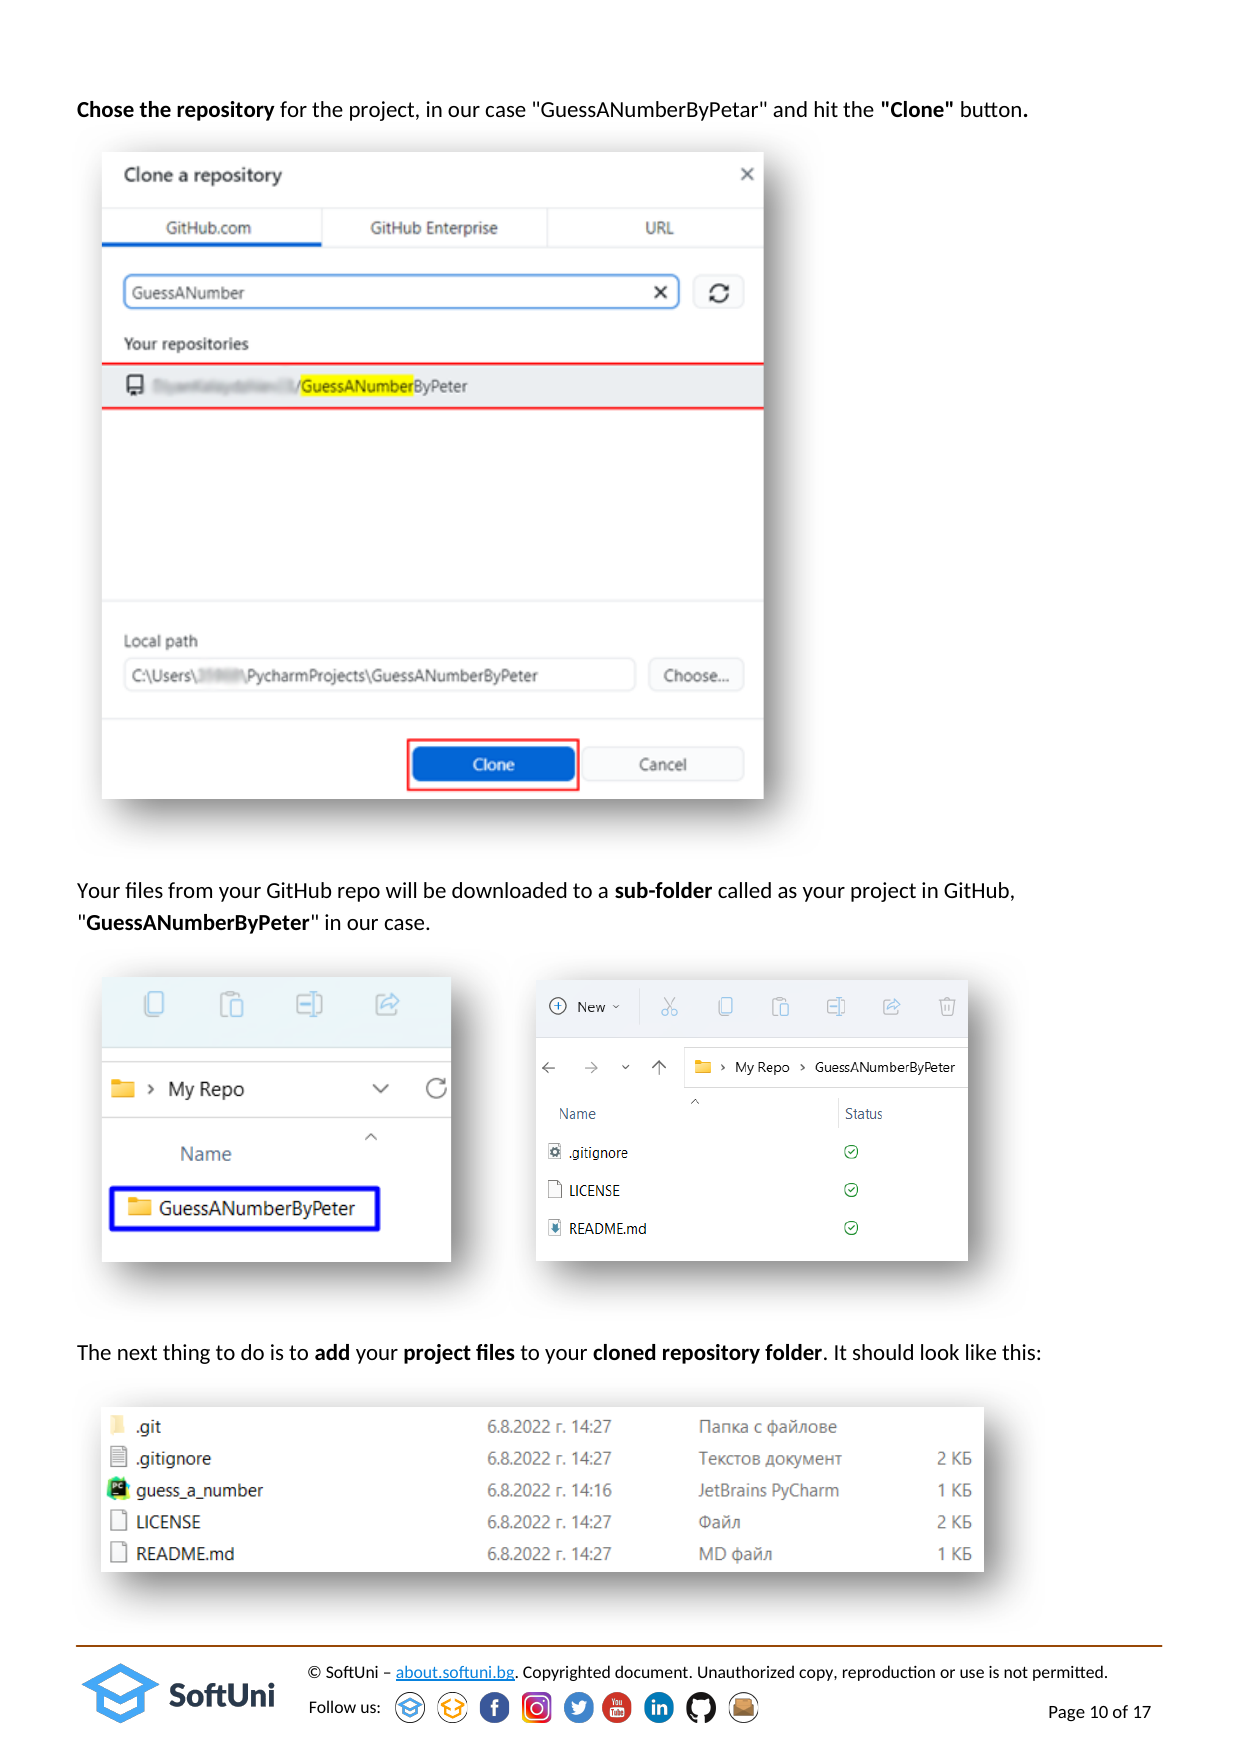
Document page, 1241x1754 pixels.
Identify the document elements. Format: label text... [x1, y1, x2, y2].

picture [522, 1692, 552, 1723]
picture [479, 1692, 510, 1723]
picture [101, 1407, 984, 1572]
text Your files from your GitHub repo will be downloaded to a sub-folder called as your project in GitHub, "GuessANumberByPeter" in our case. [77, 876, 1163, 936]
picture [686, 1692, 716, 1723]
picture [644, 1714, 653, 1723]
picture [437, 1692, 468, 1723]
picture [101, 977, 452, 1262]
picture [665, 1692, 674, 1701]
picture [395, 1692, 425, 1723]
picture [644, 1692, 653, 1701]
picture [564, 1692, 594, 1723]
picture [75, 1658, 281, 1729]
picture [602, 1692, 632, 1723]
picture [101, 152, 764, 799]
picture [665, 1714, 674, 1723]
picture [658, 1705, 667, 1714]
picture [536, 980, 968, 1261]
picture [728, 1692, 759, 1723]
text The next thing to do is to add your project files to your cloned repository folder. It should look like this: [77, 1338, 1163, 1366]
